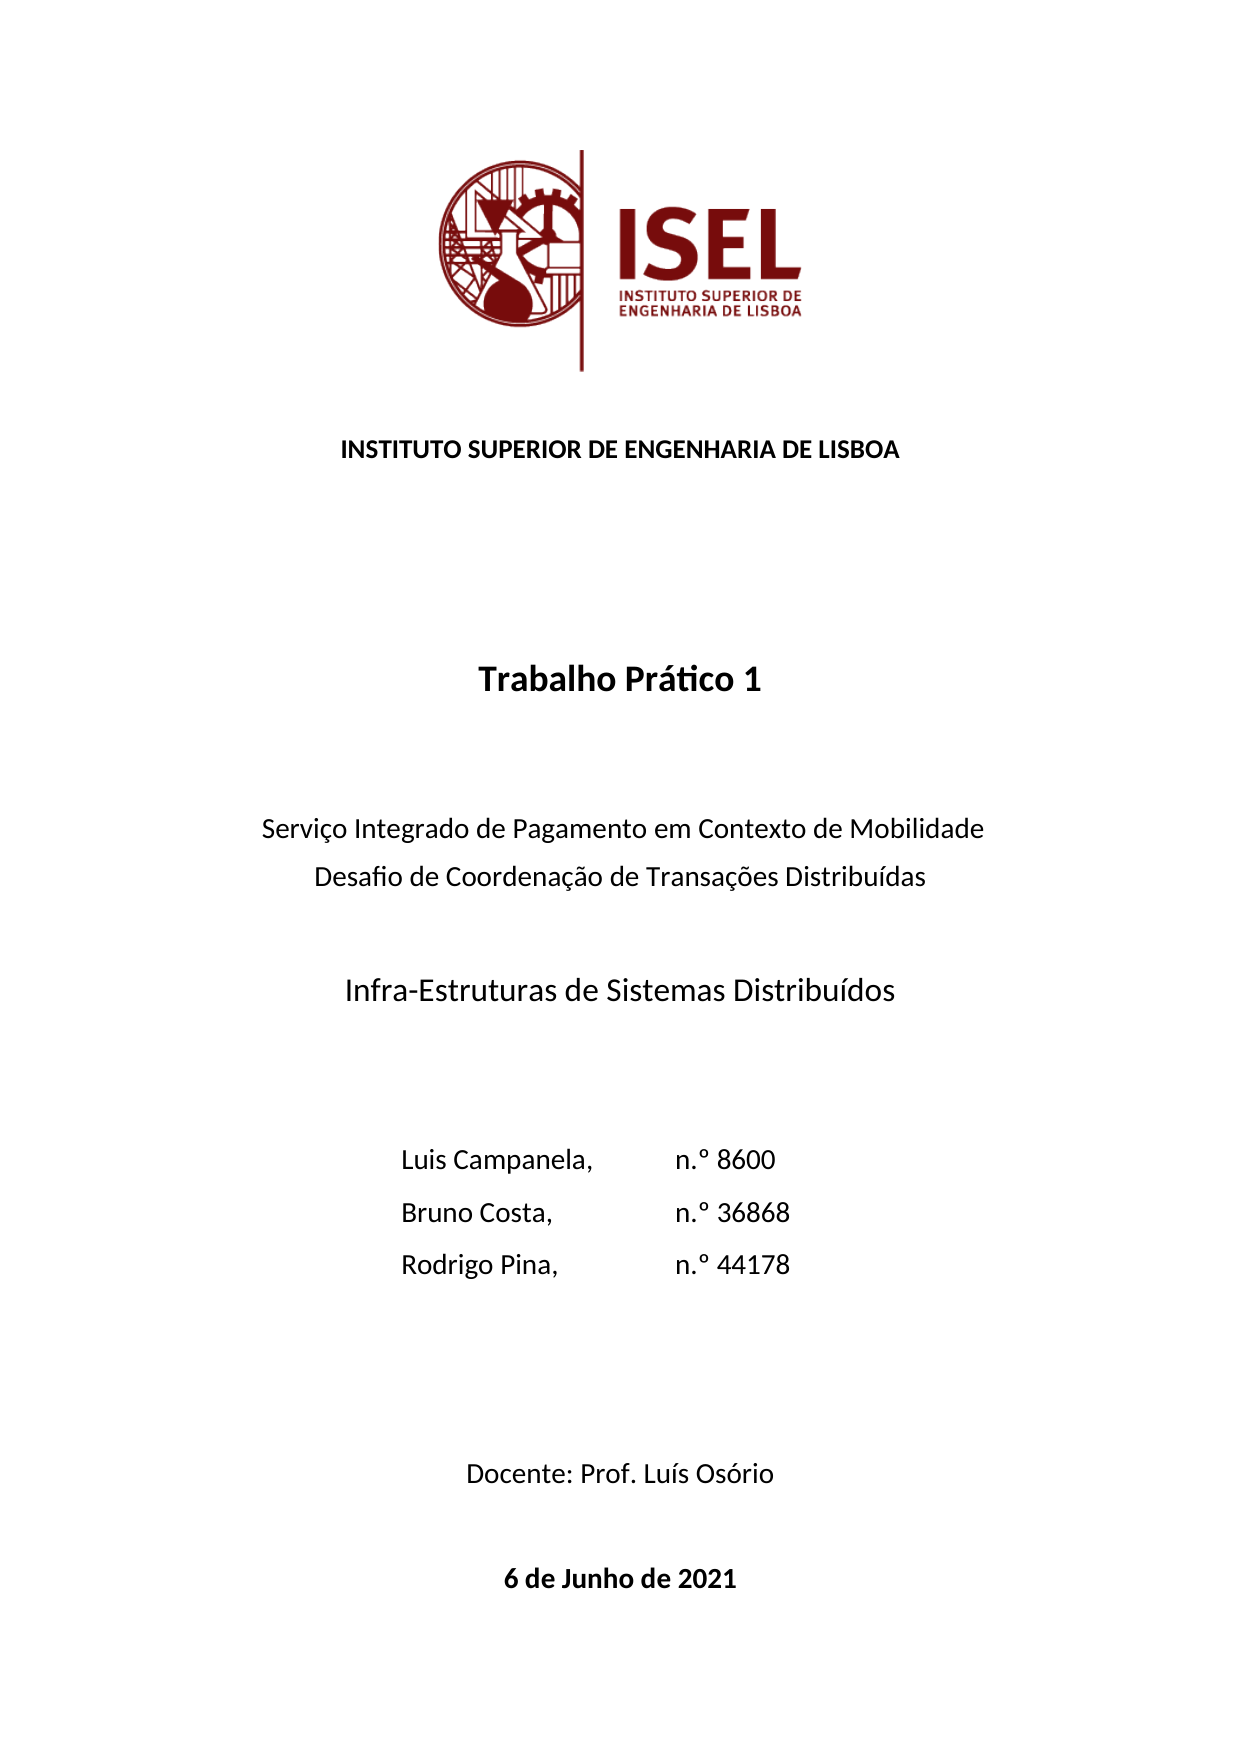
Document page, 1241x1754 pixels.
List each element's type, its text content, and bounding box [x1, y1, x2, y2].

text Bruno Costa, n.º 36868 [150, 1194, 1090, 1229]
text Serviço Integrado de Pagamento em Contexto de Mobilidade [150, 810, 1090, 846]
text Desafio de Coordenação de Transações Distribuídas [150, 858, 1090, 894]
text Rodrigo Pina, n.º 44178 [150, 1246, 1090, 1282]
text Trabalho Prático 1 [150, 655, 1090, 701]
picture [438, 150, 802, 372]
text INSTITUTO SUPERIOR DE ENGENHARIA DE LISBOA [150, 432, 1090, 465]
text Docente: Prof. Luís Osório [150, 1455, 1090, 1491]
text 6 de Junho de 2021 [150, 1560, 1090, 1595]
text Luis Campanela, n.º 8600 [150, 1141, 1090, 1177]
text Infra-Estruturas de Sistemas Distribuídos [150, 969, 1090, 1010]
